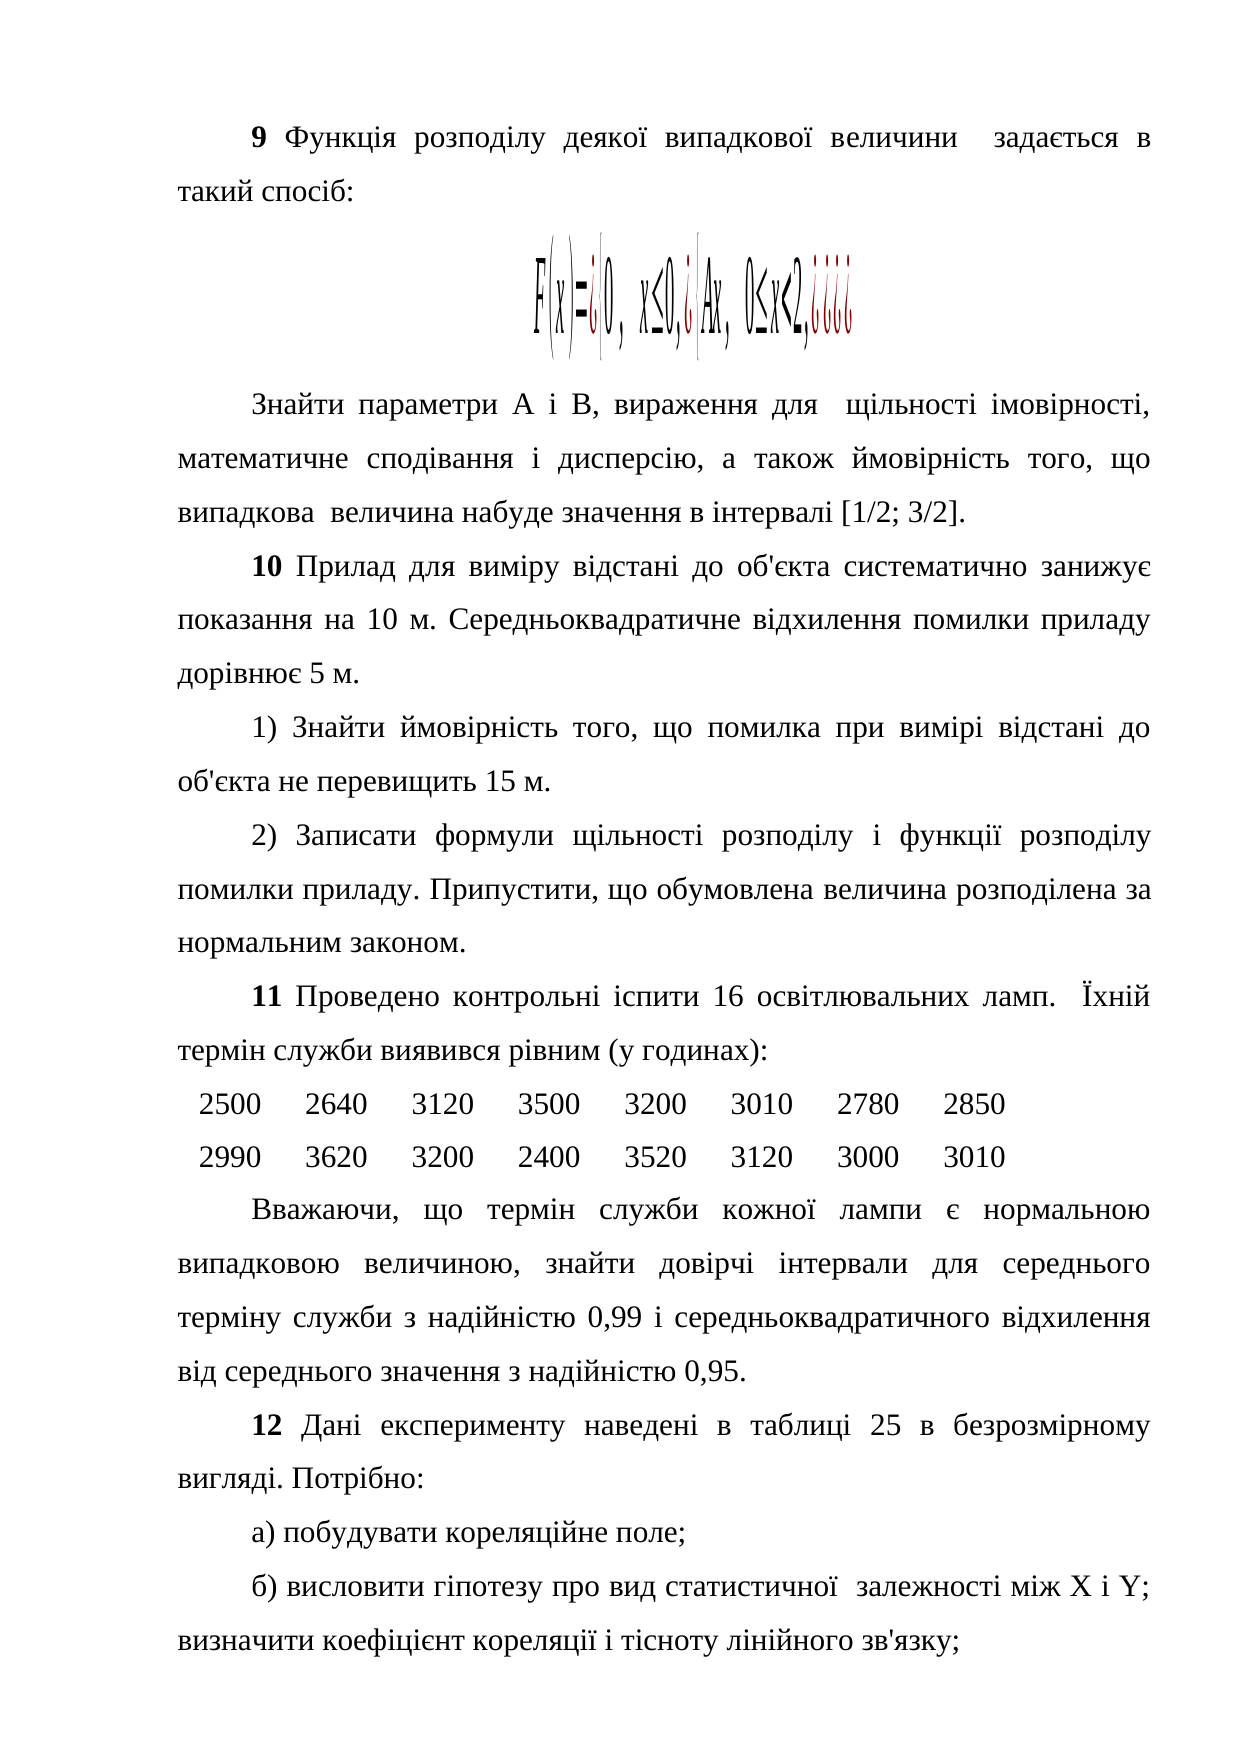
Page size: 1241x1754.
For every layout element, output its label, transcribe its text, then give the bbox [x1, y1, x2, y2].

table_cell 3120 [698, 1138, 804, 1191]
text 12 Дані експерименту наведені в таблиці 25 в безрозмірному вигляді. Потрібно: [177, 1406, 1152, 1496]
text а) побудувати кореляційне поле; [177, 1514, 1152, 1549]
table_cell 3520 [591, 1138, 698, 1191]
text 10 Прилад для виміру відстані до об'єкта систематично занижує показання на 10 м. Середньоквадратичне відхилення помилки приладу дорівнює 5 м. [177, 547, 1152, 690]
text б) висловити гіпотезу про вид статистичної залежності між Х і Y; визначити коефіцієнт кореляції і тісноту лінійного зв'язку; [177, 1567, 1152, 1657]
table_header 2500 [166, 1085, 272, 1138]
table_cell 3010 [910, 1138, 1017, 1191]
table_header 2850 [910, 1085, 1017, 1138]
table_cell 2990 [166, 1138, 272, 1191]
table_header 2780 [804, 1085, 910, 1138]
table_header 3010 [698, 1085, 804, 1138]
table_header 3200 [591, 1085, 698, 1138]
table_cell 3000 [804, 1138, 910, 1191]
text Знайти параметри A і В, вираження для щільності імовірності, математичне сподівання і дисперсію, а також ймовірність того, що випадкова величина набуде значення в інтервалі [1/2; 3/2]. [177, 385, 1152, 529]
table_header 2640 [272, 1085, 379, 1138]
text 9 Функція розподілу деякої випадкової величини задається в такий спосіб: [177, 118, 1152, 208]
table_cell 2400 [485, 1138, 591, 1191]
text Вважаючи, що термін служби кожної лампи є нормальною випадковою величиною, знайти довірчі інтервали для середнього терміну служби з надійністю 0,99 і середньоквадратичного відхилення від середнього значення з надійністю 0,95. [177, 1191, 1152, 1388]
text 11 Проведено контрольні іспити 16 освітлювальних ламп. Їхній термін служби виявився рівним (у годинах): [177, 978, 1152, 1067]
text 1) Знайти ймовірність того, що помилка при вимірі відстані до об'єкта не перевищить 15 м. [177, 708, 1152, 798]
text 2) Записати формули щільності розподілу і функції розподілу помилки приладу. Припустити, що обумовлена величина розподілена за нормальним законом. [177, 816, 1152, 960]
table_header 3500 [485, 1085, 591, 1138]
table_cell 3620 [272, 1138, 379, 1191]
table_header 3120 [379, 1085, 485, 1138]
table_cell 3200 [379, 1138, 485, 1191]
